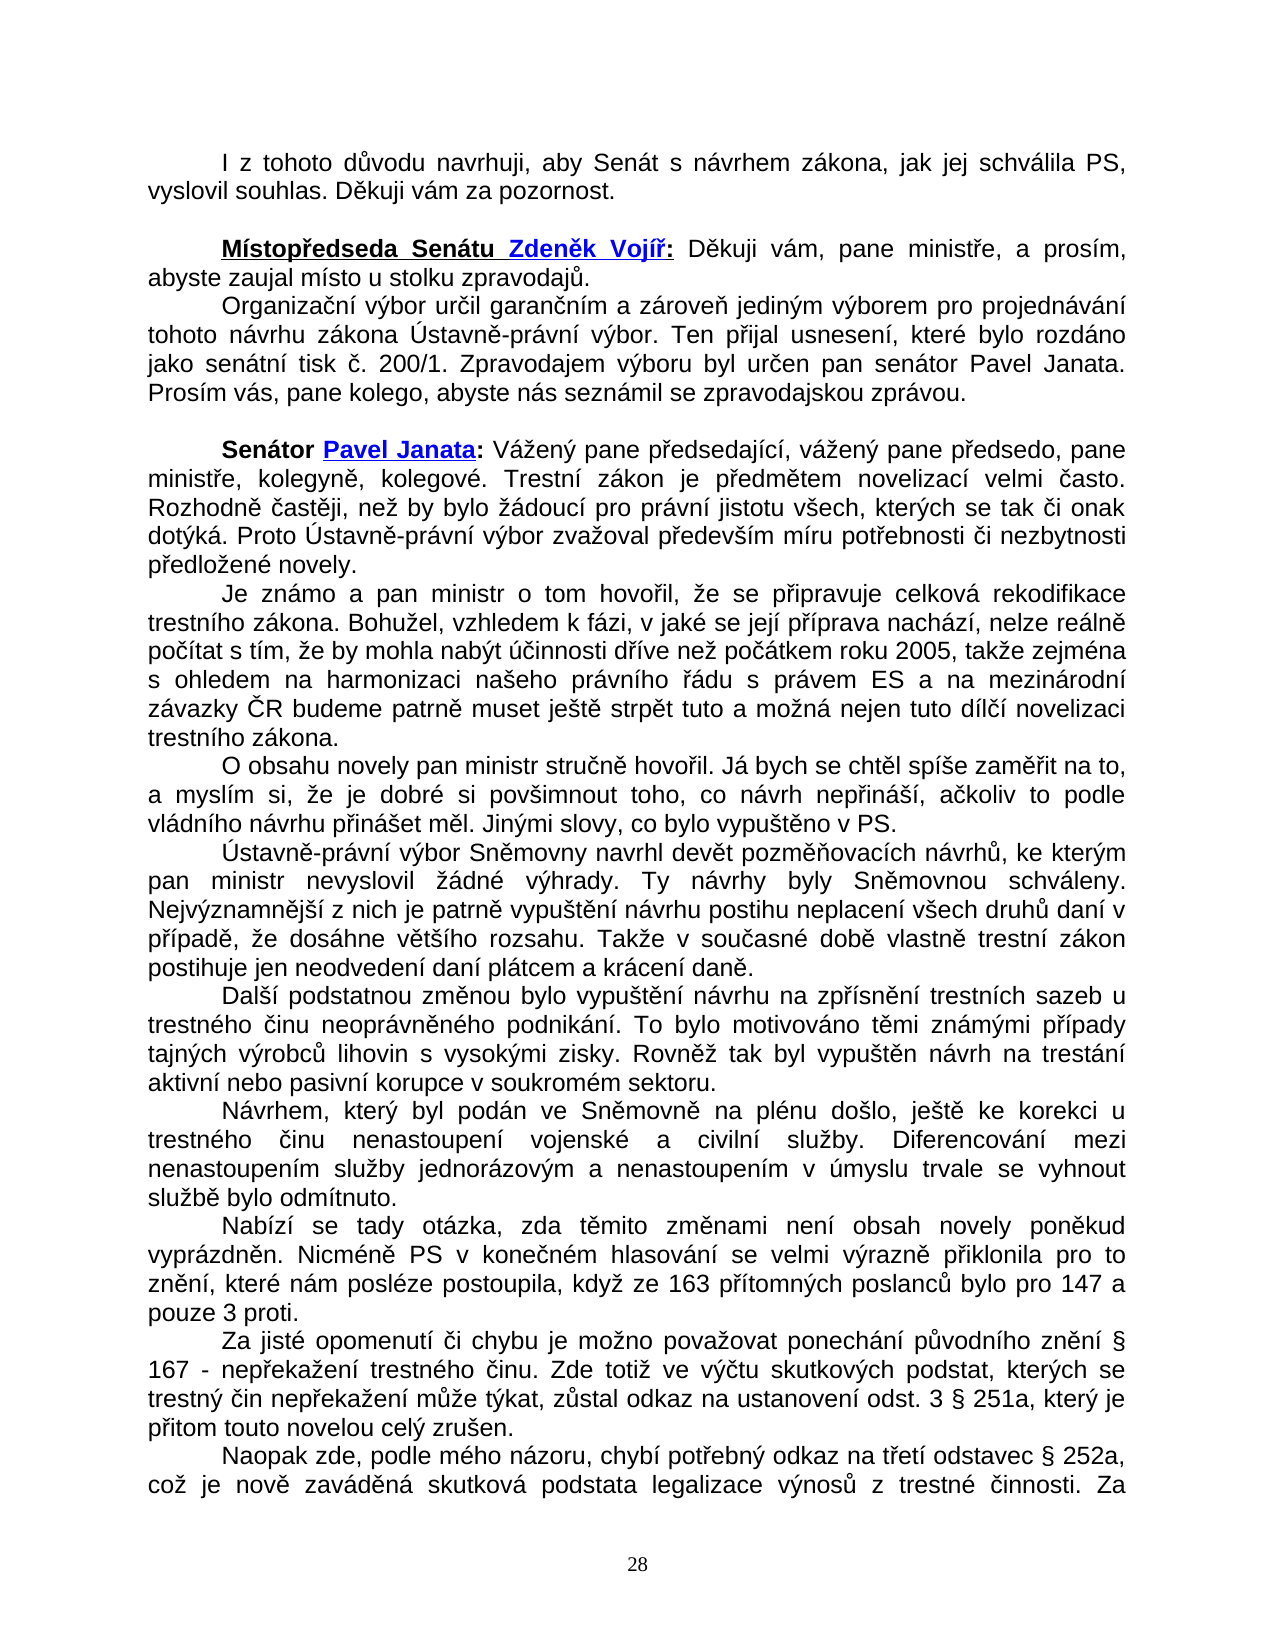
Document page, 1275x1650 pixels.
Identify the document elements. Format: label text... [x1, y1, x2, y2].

text Ústavně-právní výbor Sněmovny navrhl devět pozměňovacích návrhů, ke kterým pan ministr nevyslovil žádné výhrady. Ty návrhy byly Sněmovnou schváleny. Nejvýznamnější z nich je patrně vypuštění návrhu postihu neplacení všech druhů daní v případě, že dosáhne většího rozsahu. Takže v současné době vlastně trestní zákon postihuje jen neodvedení daní plátcem a krácení daně. [148, 838, 1127, 981]
text Je známo a pan ministr o tom hovořil, že se připravuje celková rekodifikace trestního zákona. Bohužel, vzhledem k fázi, v jaké se její příprava nachází, nelze reálně počítat s tím, že by mohla nabýt účinnosti dříve než počátkem roku 2005, takže zejména s ohledem na harmonizaci našeho právního řádu s právem ES a na mezinárodní závazky ČR budeme patrně muset ještě strpět tuto a možná nejen tuto dílčí novelizaci trestního zákona. [148, 579, 1127, 751]
text I z tohoto důvodu navrhuji, aby Senát s návrhem zákona, jak jej schválila PS, vyslovil souhlas. Děkuji vám za pozornost. [148, 148, 1127, 205]
text Organizační výbor určil garančním a zároveň jediným výborem pro projednávání tohoto návrhu zákona Ústavně-právní výbor. Ten přijal usnesení, které bylo rozdáno jako senátní tisk č. 200/1. Zpravodajem výboru byl určen pan senátor Pavel Janata. Prosím vás, pane kolego, abyste nás seznámil se zpravodajskou zprávou. [148, 291, 1127, 406]
text Další podstatnou změnou bylo vypuštění návrhu na zpřísnění trestních sazeb u trestného činu neoprávněného podnikání. To bylo motivováno těmi známými případy tajných výrobců lihovin s vysokými zisky. Rovněž tak byl vypuštěn návrh na trestání aktivní nebo pasivní korupce v soukromém sektoru. [148, 981, 1127, 1096]
text Za jisté opomenutí či chybu je možno považovat ponechání původního znění § 167 - nepřekažení trestného činu. Zde totiž ve výčtu skutkových podstat, kterých se trestný čin nepřekažení může týkat, zůstal odkaz na ustanovení odst. 3 § 251a, který je přitom touto novelou celý zrušen. [148, 1326, 1127, 1441]
text Místopředseda Senátu Zdeněk Vojíř: Děkuji vám, pane ministře, a prosím, abyste zaujal místo u stolku zpravodajů. [148, 234, 1127, 291]
text Návrhem, který byl podán ve Sněmovně na plénu došlo, ještě ke korekci u trestného činu nenastoupení vojenské a civilní služby. Diferencování mezi nenastoupením služby jednorázovým a nenastoupením v úmyslu trvale se vyhnout službě bylo odmítnuto. [148, 1096, 1127, 1211]
text O obsahu novely pan ministr stručně hovořil. Já bych se chtěl spíše zaměřit na to, a myslím si, že je dobré si povšimnout toho, co návrh nepřináší, ačkoliv to podle vládního návrhu přinášet měl. Jinými slovy, co bylo vypuštěno v PS. [148, 751, 1127, 838]
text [148, 1441, 1127, 1499]
text Senátor Pavel Janata: Vážený pane předsedající, vážený pane předsedo, pane ministře, kolegyně, kolegové. Trestní zákon je předmětem novelizací velmi často. Rozhodně častěji, než by bylo žádoucí pro právní jistotu všech, kterých se tak či onak dotýká. Proto Ústavně-právní výbor zvažoval především míru potřebnosti či nezbytnosti předložené novely. [148, 435, 1127, 579]
text Nabízí se tady otázka, zda těmito změnami není obsah novely poněkud vyprázdněn. Nicméně PS v konečném hlasování se velmi výrazně přiklonila pro to znění, které nám posléze postoupila, když ze 163 přítomných poslanců bylo pro pouze 3 proti. [148, 1211, 1127, 1326]
